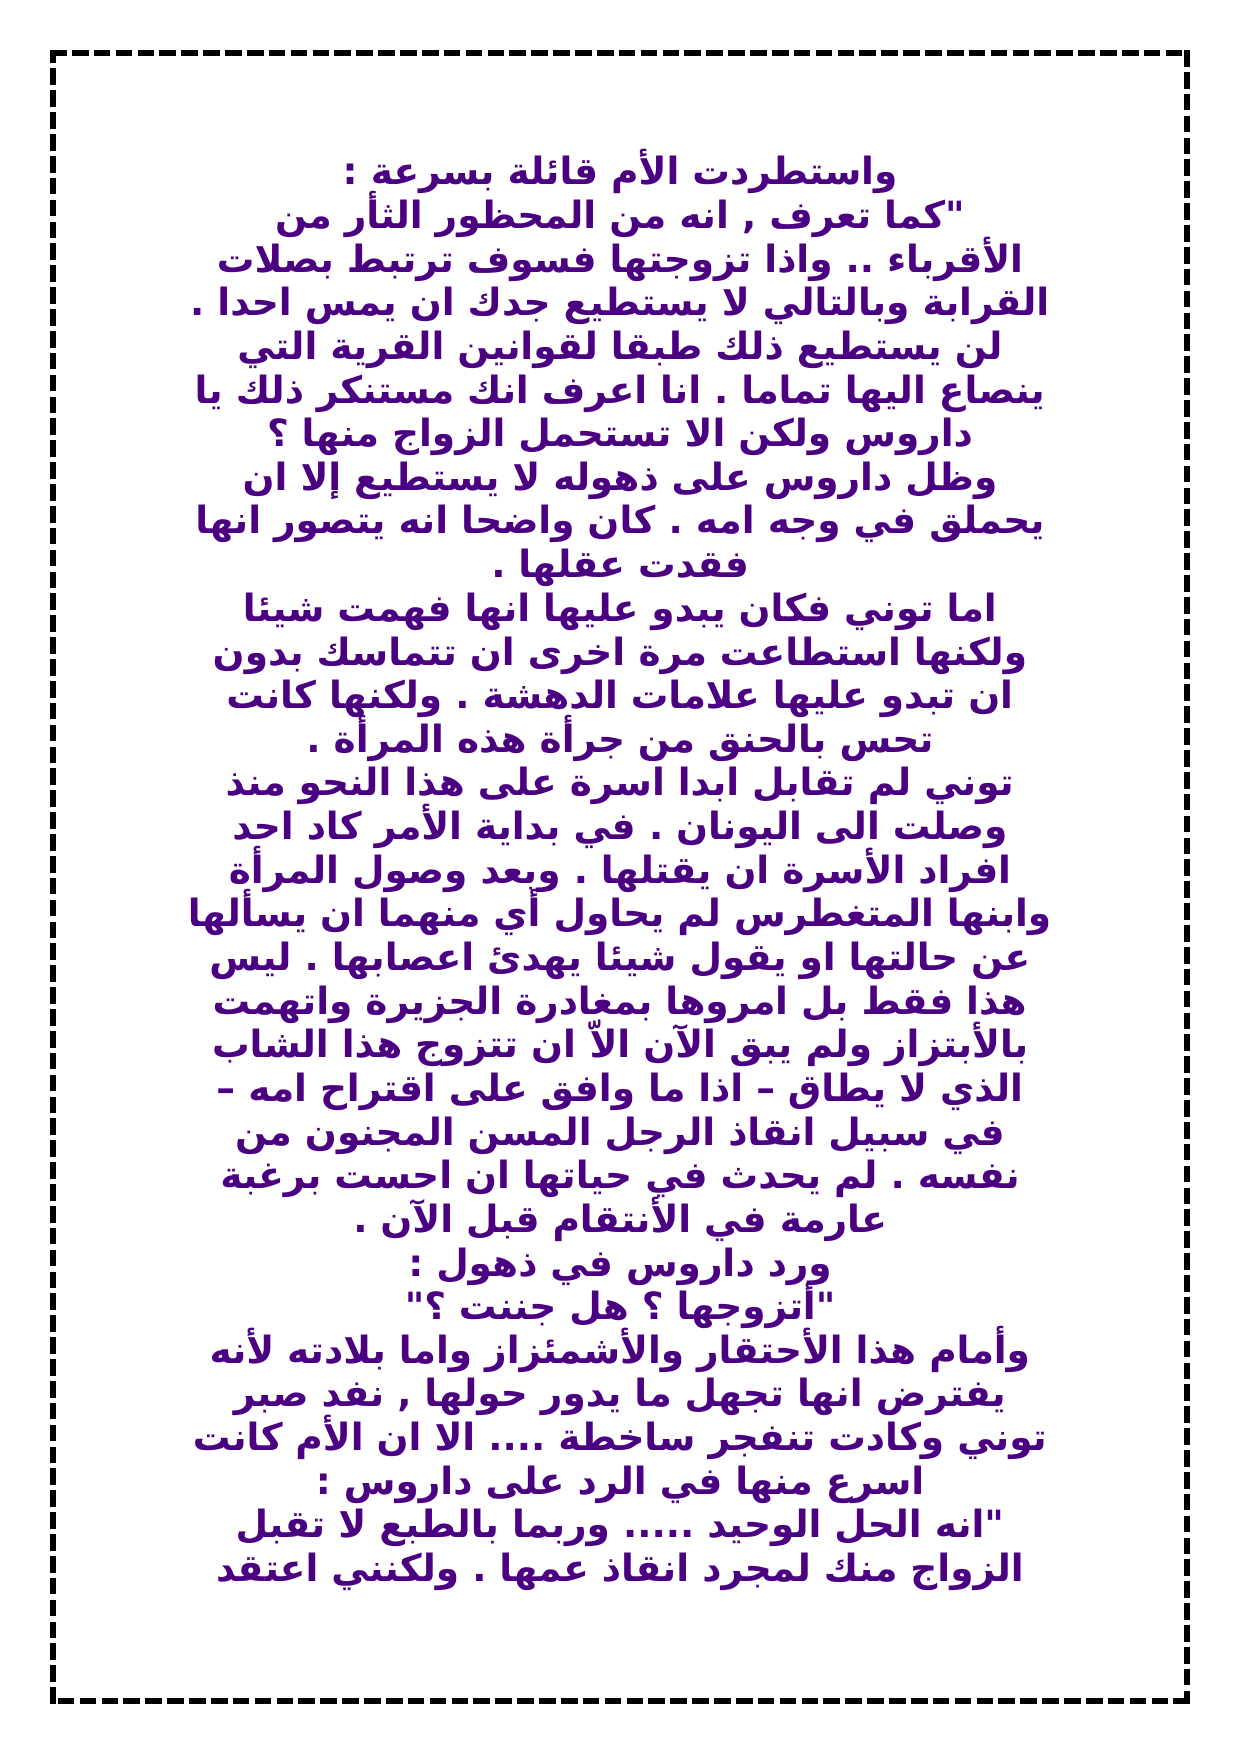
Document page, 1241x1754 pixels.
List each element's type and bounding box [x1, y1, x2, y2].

text [187, 150, 1053, 1590]
